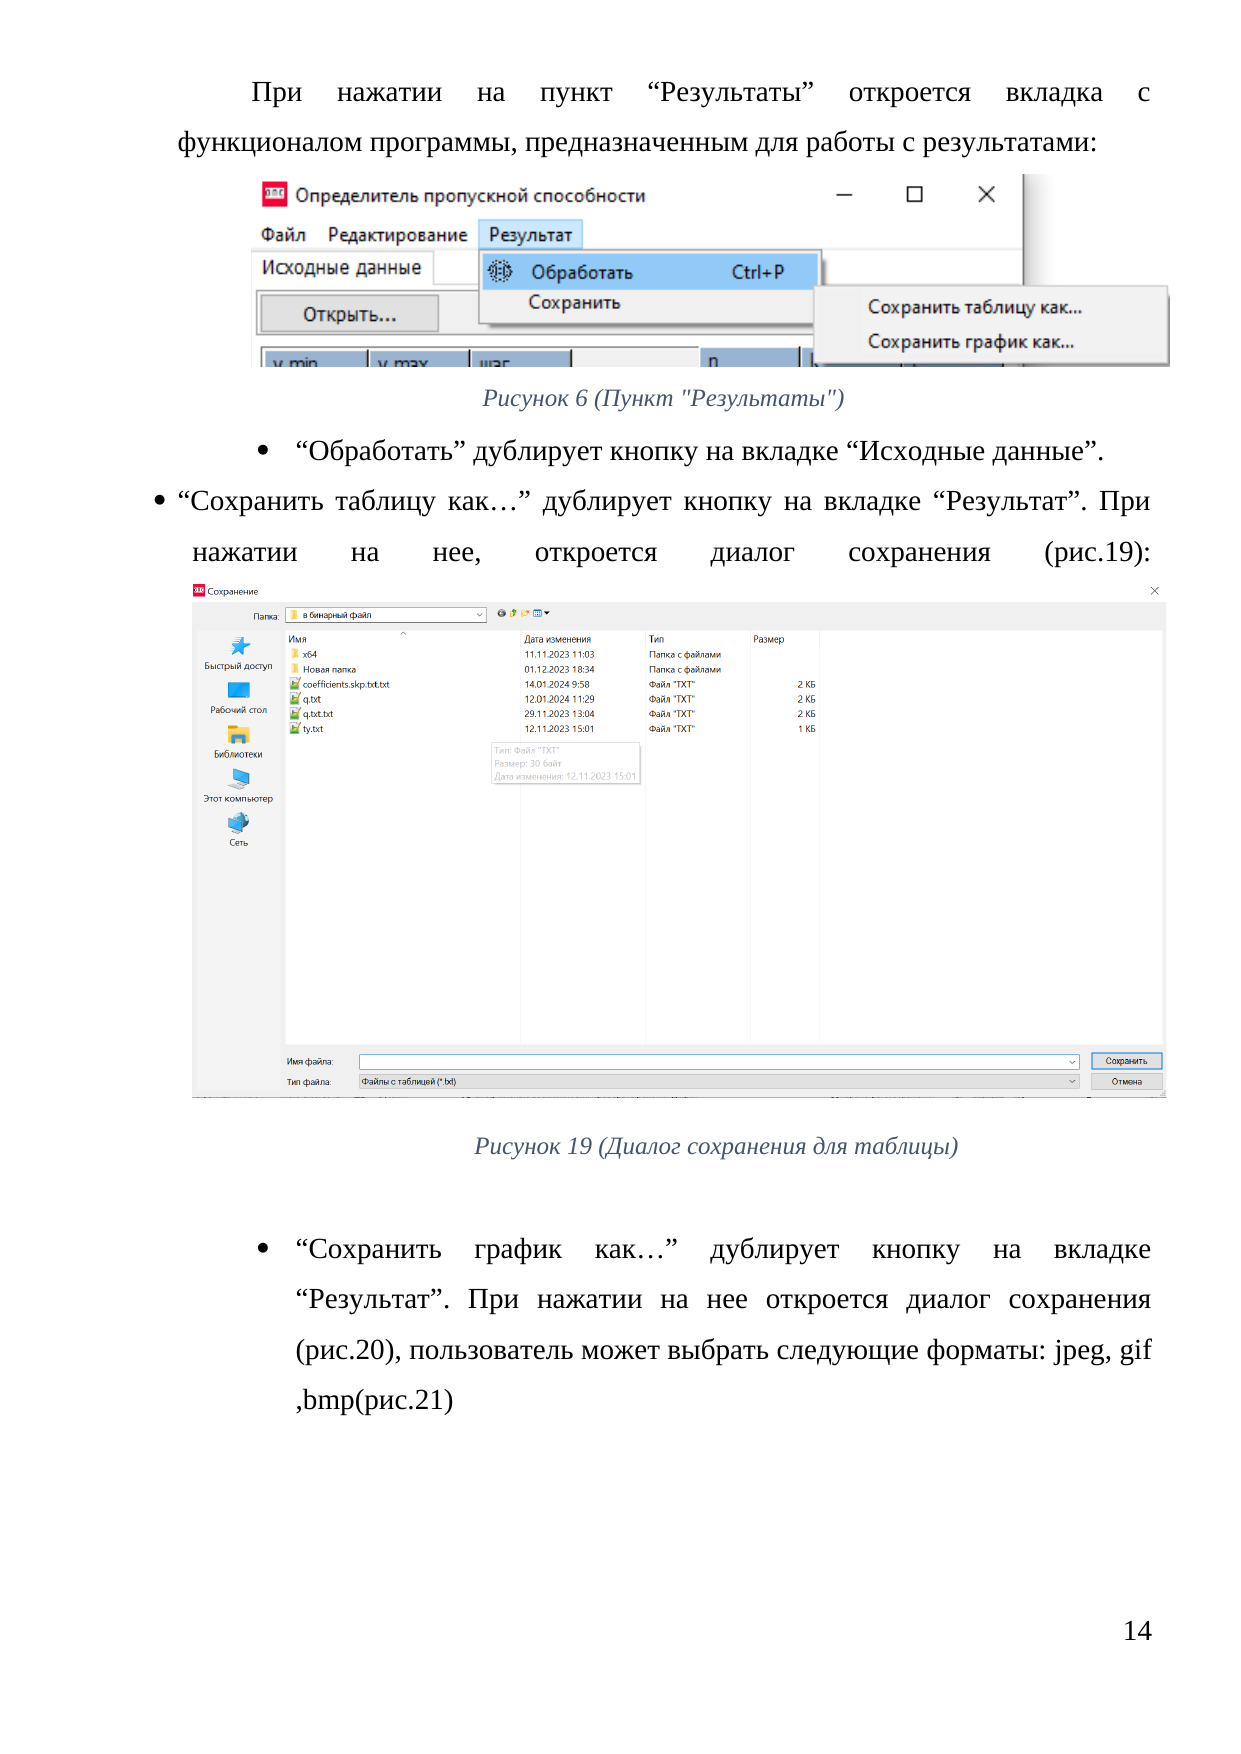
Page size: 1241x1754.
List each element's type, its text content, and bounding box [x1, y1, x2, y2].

list “Сохранить график как…” дублирует кнопку на вкладке “Результат”. При нажатии на нее откроется диалог сохранения (рис.20), пользователь может выбрать следующие форматы: jpeg, gif ,bmp(рис.21) [258, 1231, 1152, 1416]
picture [251, 174, 1170, 367]
picture [192, 584, 1167, 1098]
text Рисунок 19 (Диалог сохранения для таблицы) [474, 1131, 1152, 1160]
list “Обработать” дублирует кнопку на вкладке “Исходные данные”. [258, 433, 1152, 467]
text При нажатии на пункт “Результаты” откроется вкладка с функционалом программы, предназначенным для работы с результатами: [177, 74, 1152, 158]
